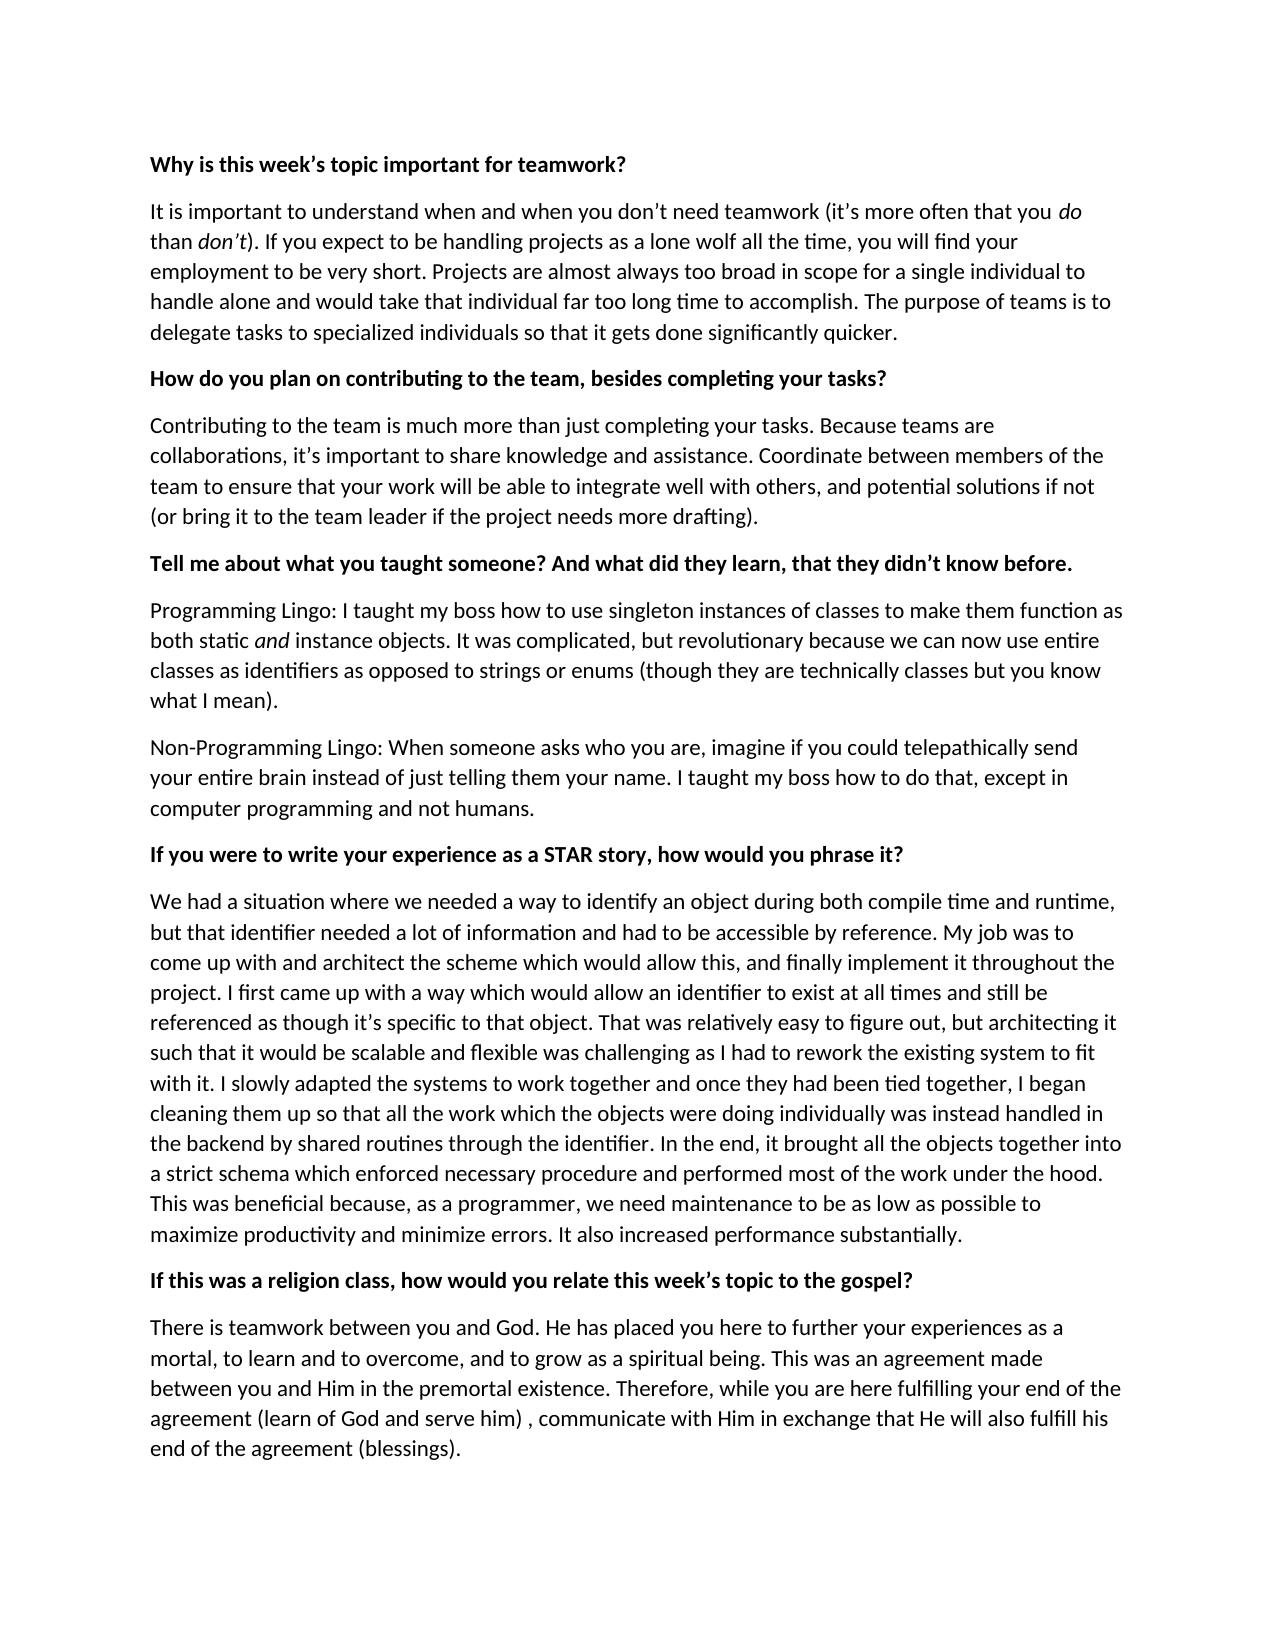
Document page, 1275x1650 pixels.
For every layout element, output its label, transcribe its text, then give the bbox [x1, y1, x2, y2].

text Contributing to the team is much more than just completing your tasks. Because teams are collaborations, it’s important to share knowledge and assistance. Coordinate between members of the team to ensure that your work will be able to integrate well with others, and potential solutions if not (or bring it to the team leader if the project needs more drafting). [150, 411, 1125, 530]
text Why is this week’s topic important for teamwork? [150, 150, 1125, 178]
text Non-Programming Lingo: When someone asks who you are, imagine if you could telepathically send your entire brain instead of just telling them your name. I taught my boss how to do that, except in computer programming and not humans. [150, 733, 1125, 822]
text Programming Lingo: I taught my boss how to use singleton instances of classes to make them function as both static and instance objects. It was complicated, but revolutionary because we can now use entire classes as identifiers as opposed to strings or enums (though they are technically classes but you know what I mean). [150, 596, 1125, 714]
text We had a situation where we needed a way to identify an object during both compile time and runtime, but that identifier needed a lot of information and had to be accessible by reference. My job was to come up with and architect the scheme which would allow this, and finally implement it throughout the project. I first came up with a way which would allow an identifier to exist at all times and still be referenced as though it’s specific to that object. That was relatively easy to figure out, but architecting it such that it would be scalable and flexible was challenging as I had to rework the existing system to fit with it. I slowly adapted the systems to work together and once they had been tied together, I began cleaning them up so that all the work which the objects were doing individually was instead handled in the backend by shared routines through the identifier. In the end, it brought all the objects together into a strict schema which enforced necessary procedure and performed most of the work under the hood. This was beneficial because, as a programmer, we need maintenance to be as low as possible to maximize productivity and minimize errors. It also increased performance substantially. [150, 887, 1125, 1248]
text It is important to understand when and when you don’t need teamwork (it’s more often that you do than don’t). If you expect to be handling projects as a lone wolf all the time, you will find your employment to be very short. Projects are almost always too broad in scope for a single individual to handle alone and would take that individual far too long time to accomplish. The purpose of teams is to delegate tasks to specialized individuals so that it gets done significantly quicker. [150, 197, 1125, 346]
text How do you plan on contributing to the team, besides completing your tasks? [150, 364, 1125, 393]
text If you were to write your experience as a STAR story, how would you phrase it? [150, 841, 1125, 869]
text There is teamwork between you and God. He has placed you here to further your experiences as a mortal, to learn and to overcome, and to grow as a spiritual being. This was an agreement made between you and Him in the premortal existence. Therefore, while you are here fulfilling your end of the agreement (learn of God and serve him) , communicate with Him in exchange that He will also fulfill his end of the agreement (blessings). [150, 1313, 1125, 1462]
text Tell me about what you taught someone? And what did they learn, that they didn’t know before. [150, 549, 1125, 577]
text If this was a religion class, how would you relate this week’s topic to the gospel? [150, 1267, 1125, 1295]
